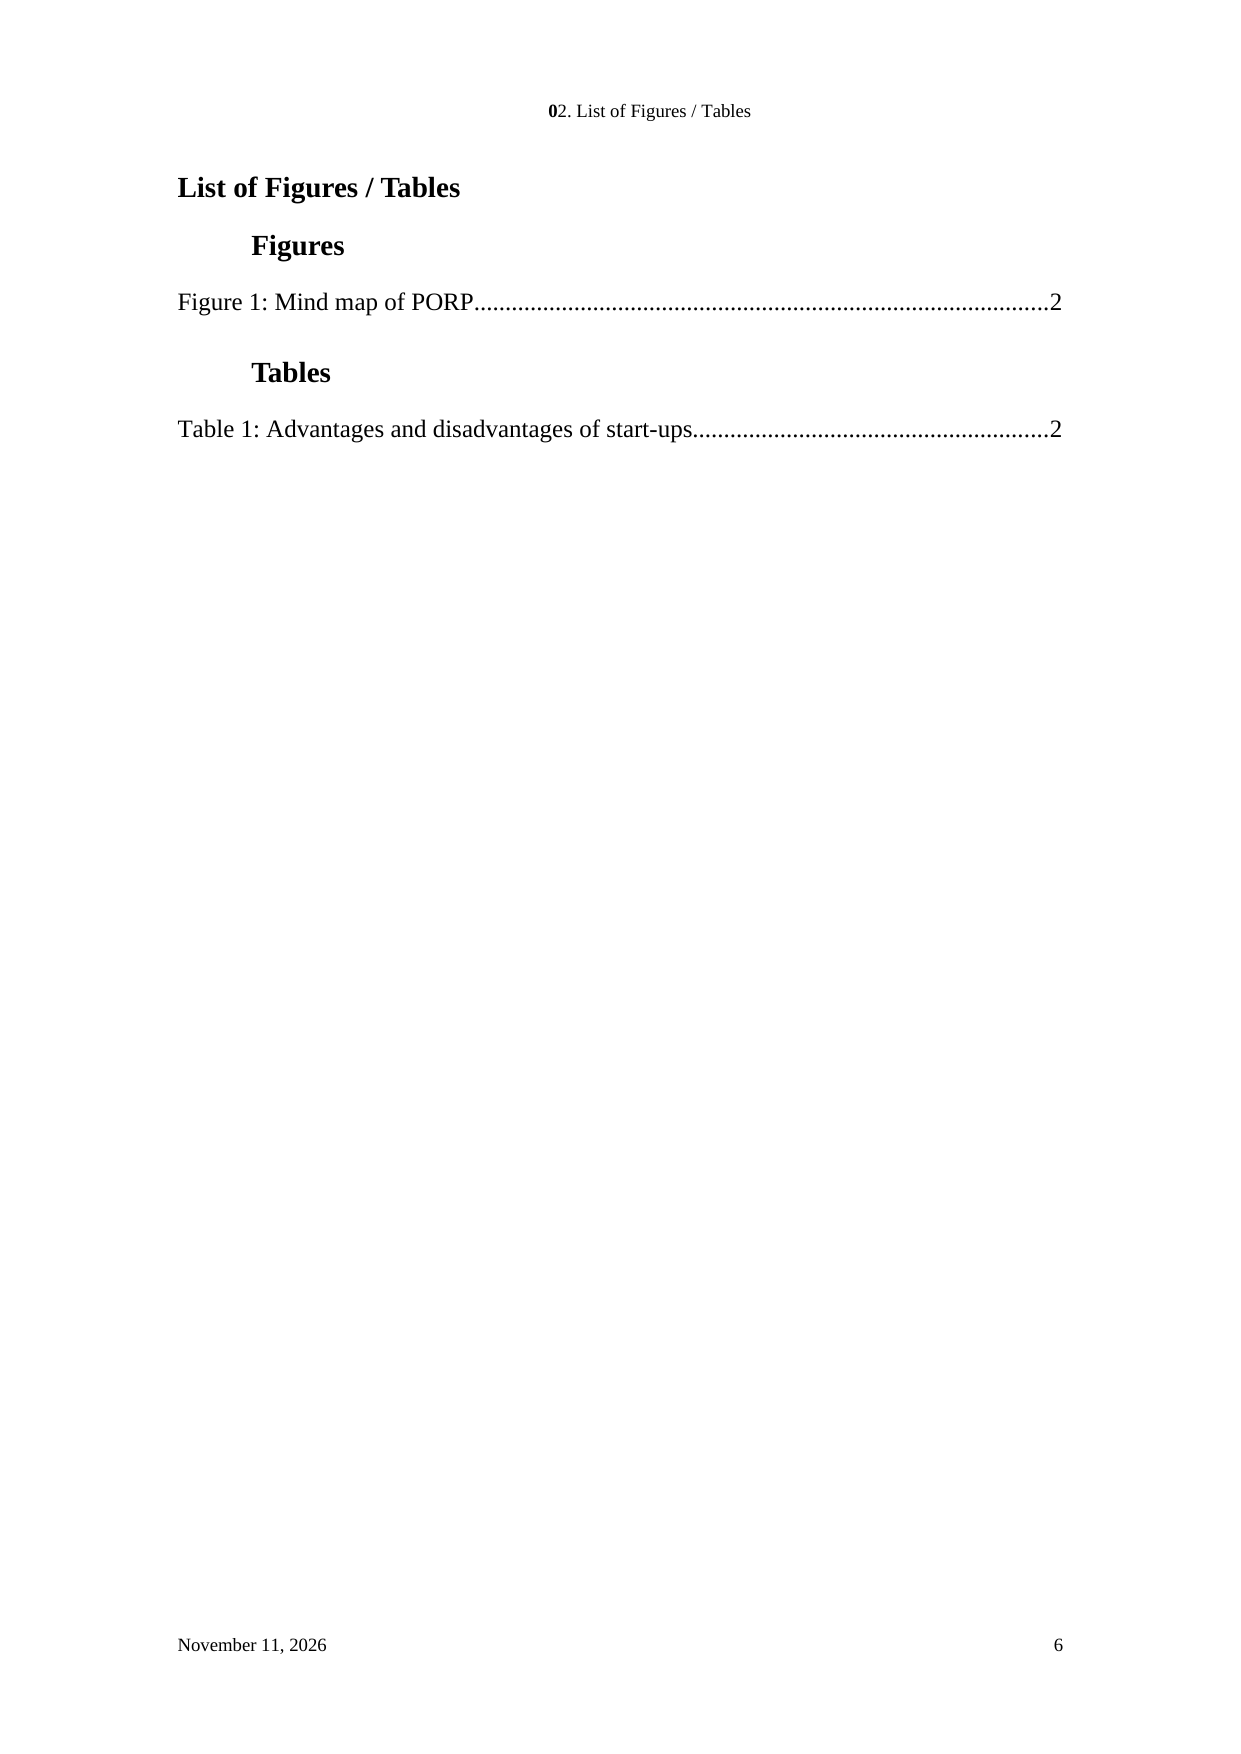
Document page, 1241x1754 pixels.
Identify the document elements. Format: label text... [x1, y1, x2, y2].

text Table 1: Advantages and disadvantages of start-ups 2 [177, 414, 1063, 442]
text Figure 1: Mind map of PORP. 2 [177, 287, 1063, 316]
subtitle List of Figures / Tables [177, 170, 1063, 203]
subtitle Tables [177, 355, 1063, 389]
subtitle Figures [177, 228, 1063, 262]
